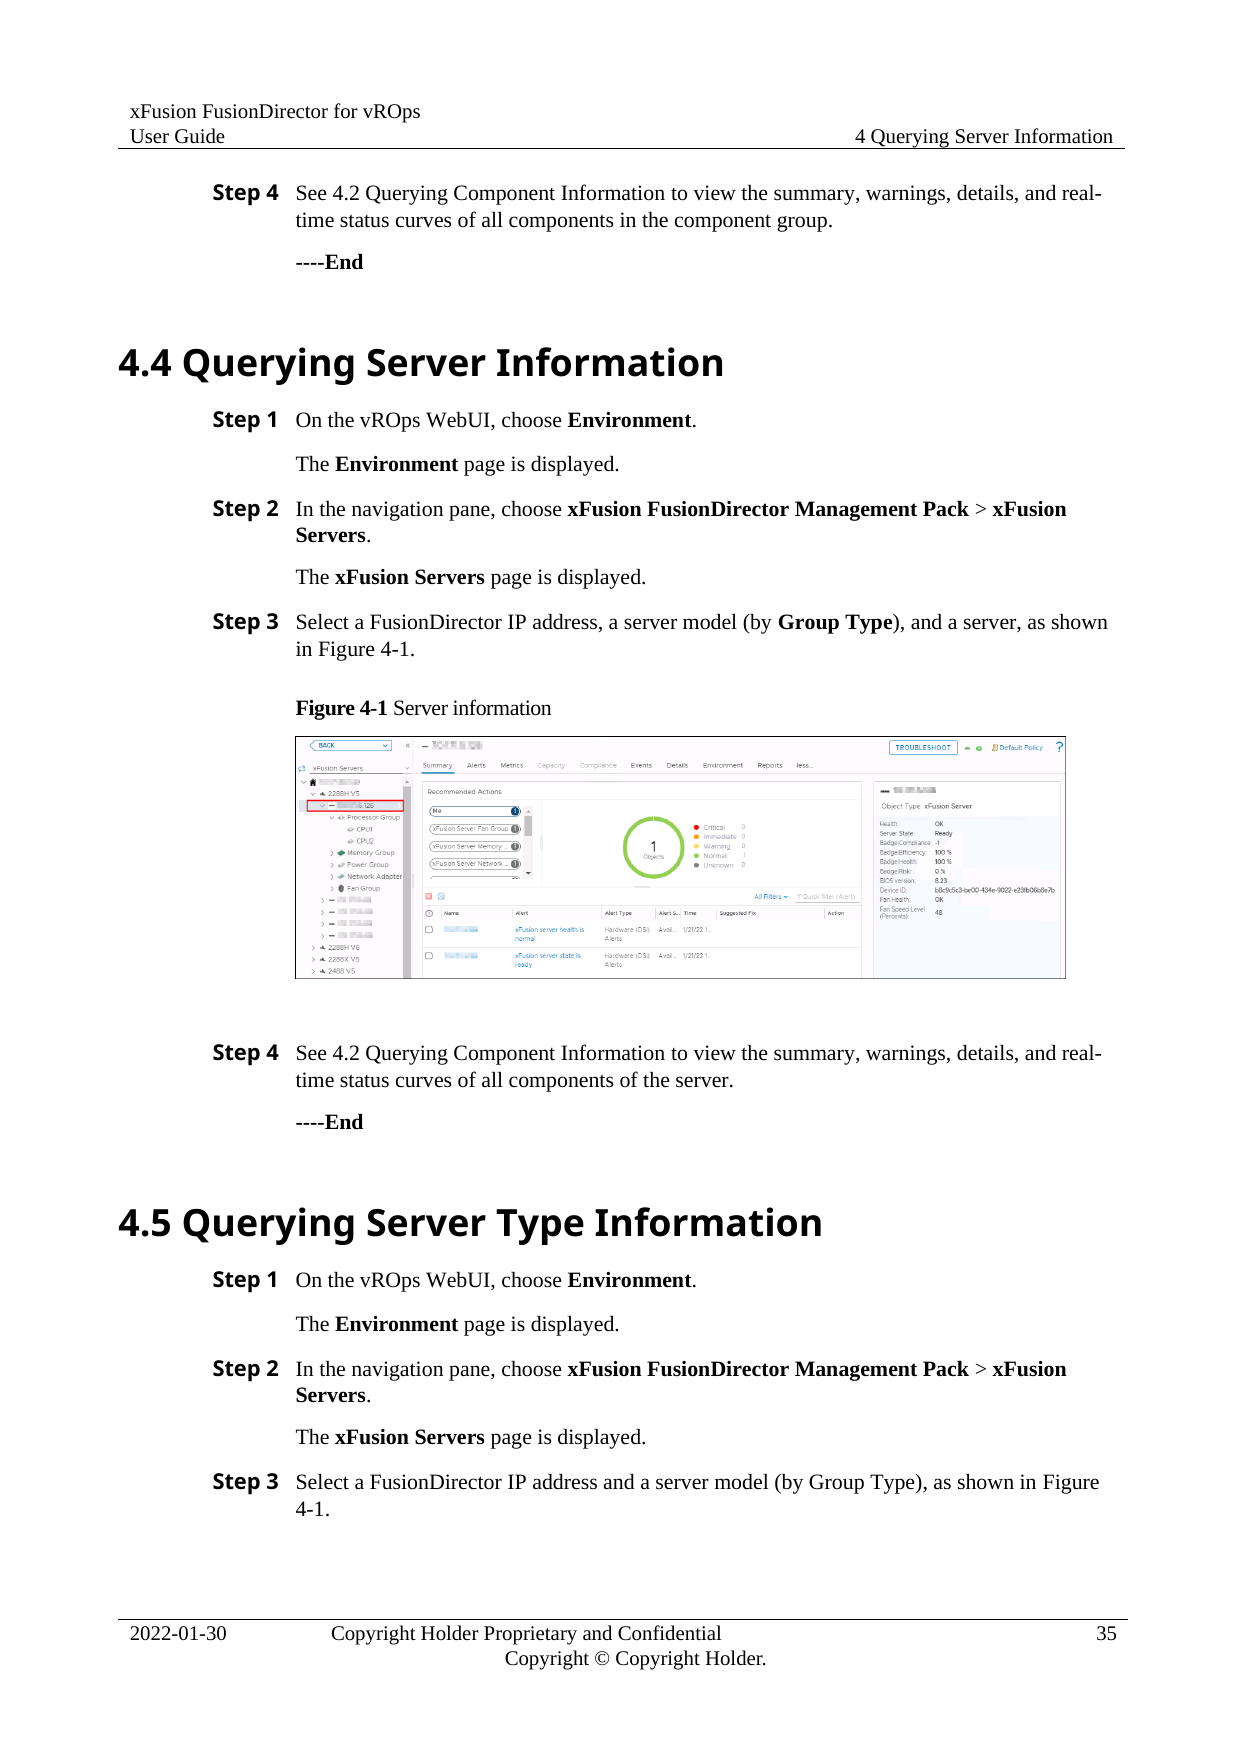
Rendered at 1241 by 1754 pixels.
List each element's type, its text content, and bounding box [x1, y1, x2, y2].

list On the vROps WebUI, choose Environment. [279, 404, 1122, 434]
list On the vROps WebUI, choose Environment. [279, 1264, 1122, 1294]
subtitle Querying Server Information [118, 337, 1122, 388]
text Select a FusionDirector IP address and a server model (by Group Type), as shown in Figure 4-11. [279, 1466, 1122, 1521]
text Server information [295, 694, 1122, 720]
text In the navigation pane, choose xFusion FusionDirector Management Pack > xFusion Servers. [279, 493, 1122, 548]
text See 4.2 Querying Component Information to view the summary, warnings, details, and real-time status curves of all components of the server. [279, 1037, 1122, 1092]
text In the navigation pane, choose xFusion FusionDirector Management Pack > xFusion Servers. [279, 1353, 1122, 1408]
text ----End [295, 249, 1122, 274]
text The xFusion Servers page is displayed. [295, 1424, 1122, 1449]
text The Environment page is displayed. [295, 1311, 1122, 1336]
subtitle Querying Server Type Information [118, 1197, 1122, 1248]
text The Environment page is displayed. [295, 451, 1122, 476]
text The xFusion Servers page is displayed. [295, 564, 1122, 589]
picture [295, 736, 1066, 979]
text ----End [295, 1109, 1122, 1134]
text Select a FusionDirector IP address, a server model (by Group Type), and a server, as shown in Figure 4-10. [279, 606, 1122, 661]
text See 4.2 Querying Component Information to view the summary, warnings, details, and real-time status curves of all components in the component group. [279, 177, 1122, 232]
